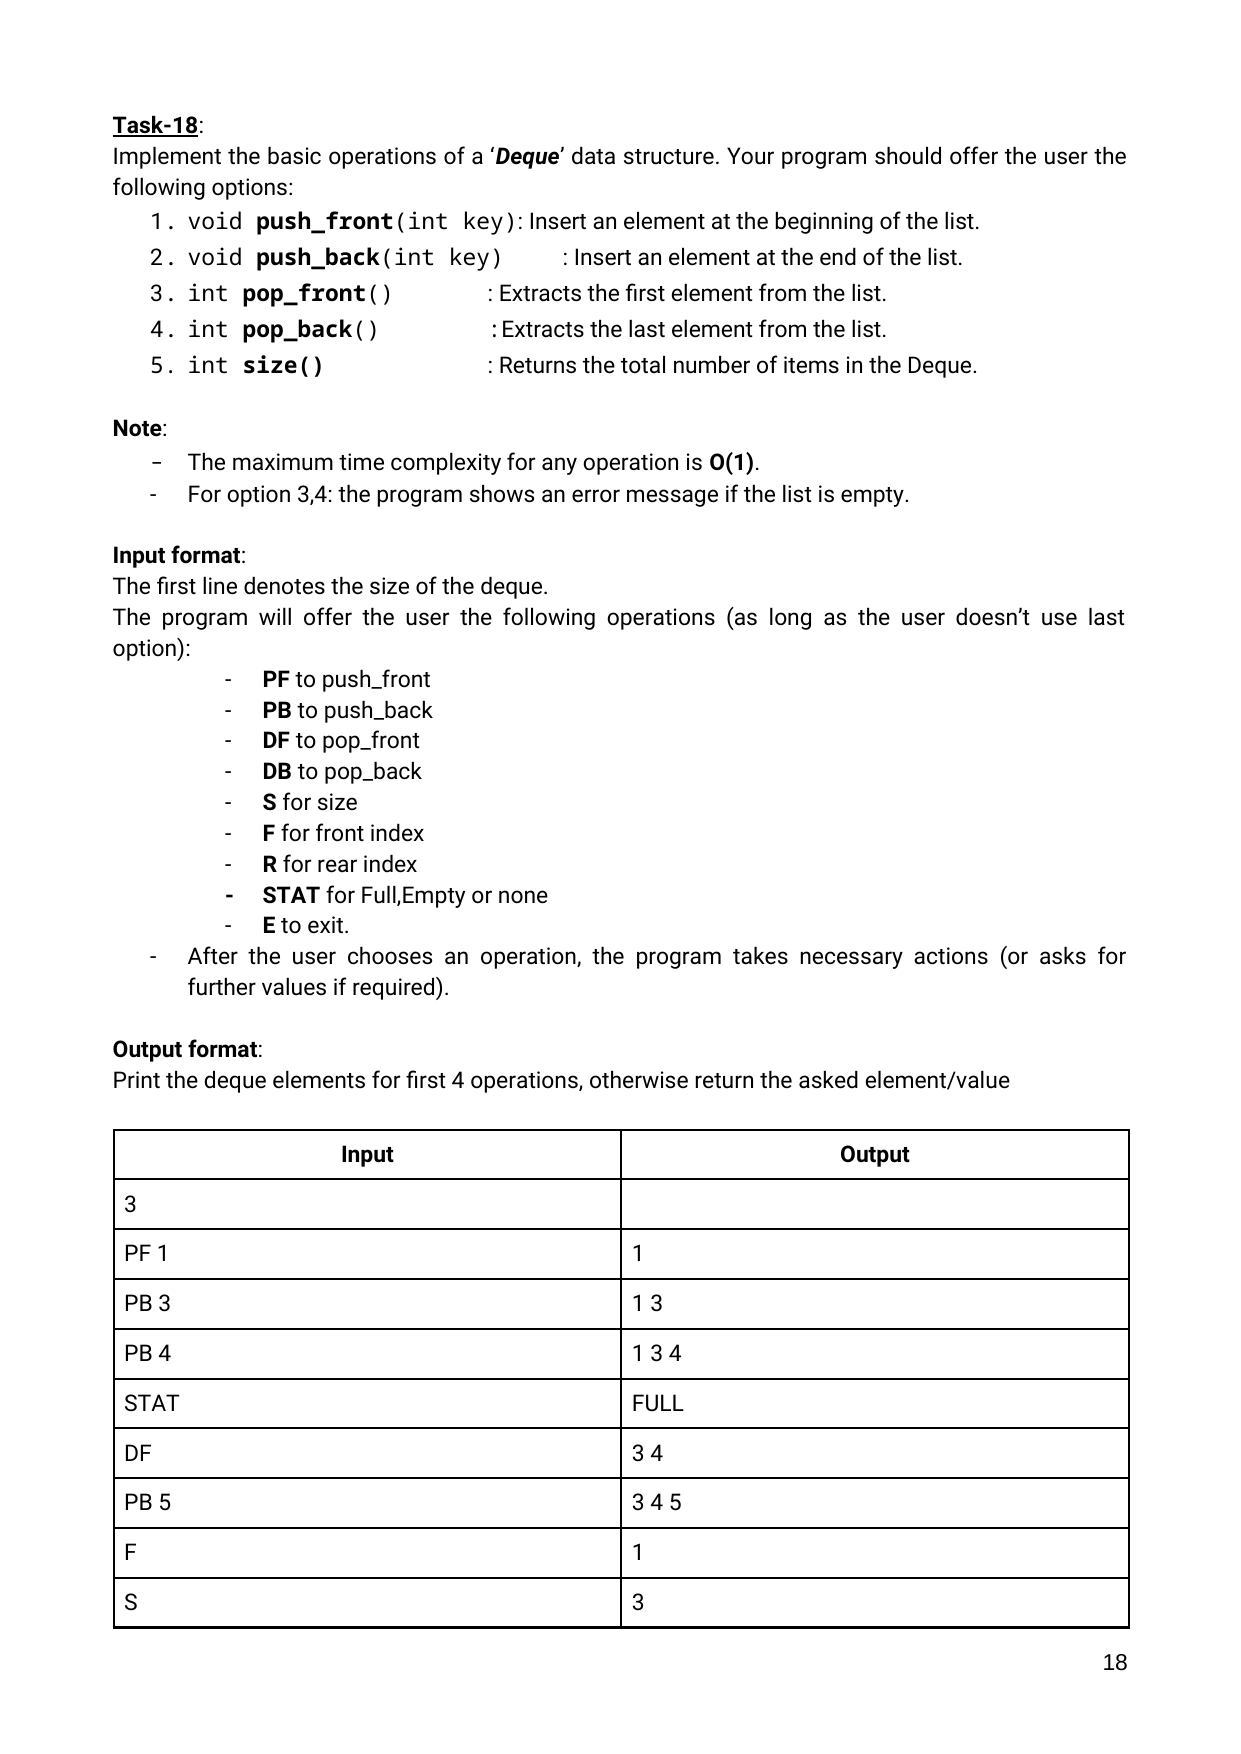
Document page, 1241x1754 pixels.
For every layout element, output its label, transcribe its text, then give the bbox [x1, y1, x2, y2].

text Print the deque elements for first 4 operations, otherwise return the asked element/value [112, 1067, 1128, 1094]
table_cell 1 3 4 [622, 1330, 1128, 1377]
list DB to pop_back [225, 758, 1128, 785]
table_cell 1 [622, 1230, 1128, 1278]
list PF to push_front [225, 666, 1128, 693]
list int pop_back() :Extracts the last element from the list. [150, 313, 1128, 344]
table_cell PB 5 [115, 1479, 620, 1527]
table_cell PF 1 [115, 1230, 620, 1278]
table_cell PB 4 [115, 1330, 620, 1377]
table_cell [622, 1180, 1128, 1228]
table_cell 3 4 5 [622, 1479, 1128, 1527]
table_cell DF [115, 1429, 620, 1477]
list The maximum time complexity for any operation is O(1). [150, 446, 1128, 477]
list DF to pop_front [225, 728, 1128, 754]
table_cell 3 [115, 1180, 620, 1228]
text Note: [112, 416, 1128, 442]
text The program will offer the user the following operations (as long as the user doesn’t use last option): [112, 604, 1128, 662]
text Output format: [112, 1036, 1128, 1063]
list int pop_front() : Extracts the first element from the list. [150, 277, 1128, 308]
table_cell S [115, 1579, 620, 1626]
list After the user chooses an operation, the program takes necessary actions (or asks for further values if required). [150, 943, 1128, 1001]
table_header Output [622, 1131, 1128, 1178]
list PB to push_back [225, 697, 1128, 724]
list STAT for Full,Empty or none [225, 882, 1128, 909]
list R for rear index [225, 851, 1128, 878]
list void push_front(int key): Insert an element at the beginning of the list. [150, 205, 1128, 236]
text Task-18: [112, 112, 1128, 139]
list E to exit. [225, 913, 1128, 939]
list int size() : Returns the total number of items in the Deque. [150, 349, 1128, 380]
text Input format: [112, 543, 1128, 569]
list F for front index [225, 820, 1128, 847]
list void push_back(int key) : Insert an element at the end of the list. [150, 241, 1128, 272]
text The first line denotes the size of the deque. [112, 573, 1128, 600]
table_cell 1 3 [622, 1280, 1128, 1328]
table_cell PB 3 [115, 1280, 620, 1328]
table_cell STAT [115, 1380, 620, 1427]
text Implement the basic operations of a ‘Deque’ data structure. Your program should offer the user the following options: [112, 143, 1128, 201]
table_cell FULL [622, 1380, 1128, 1427]
table_cell 3 [622, 1579, 1128, 1626]
list S for size [225, 789, 1128, 816]
list For option 3,4: the program shows an error message if the list is empty. [150, 481, 1128, 508]
table_cell F [115, 1529, 620, 1577]
table_header Input [115, 1131, 620, 1178]
table_cell 1 [622, 1529, 1128, 1577]
table_cell 3 4 [622, 1429, 1128, 1477]
